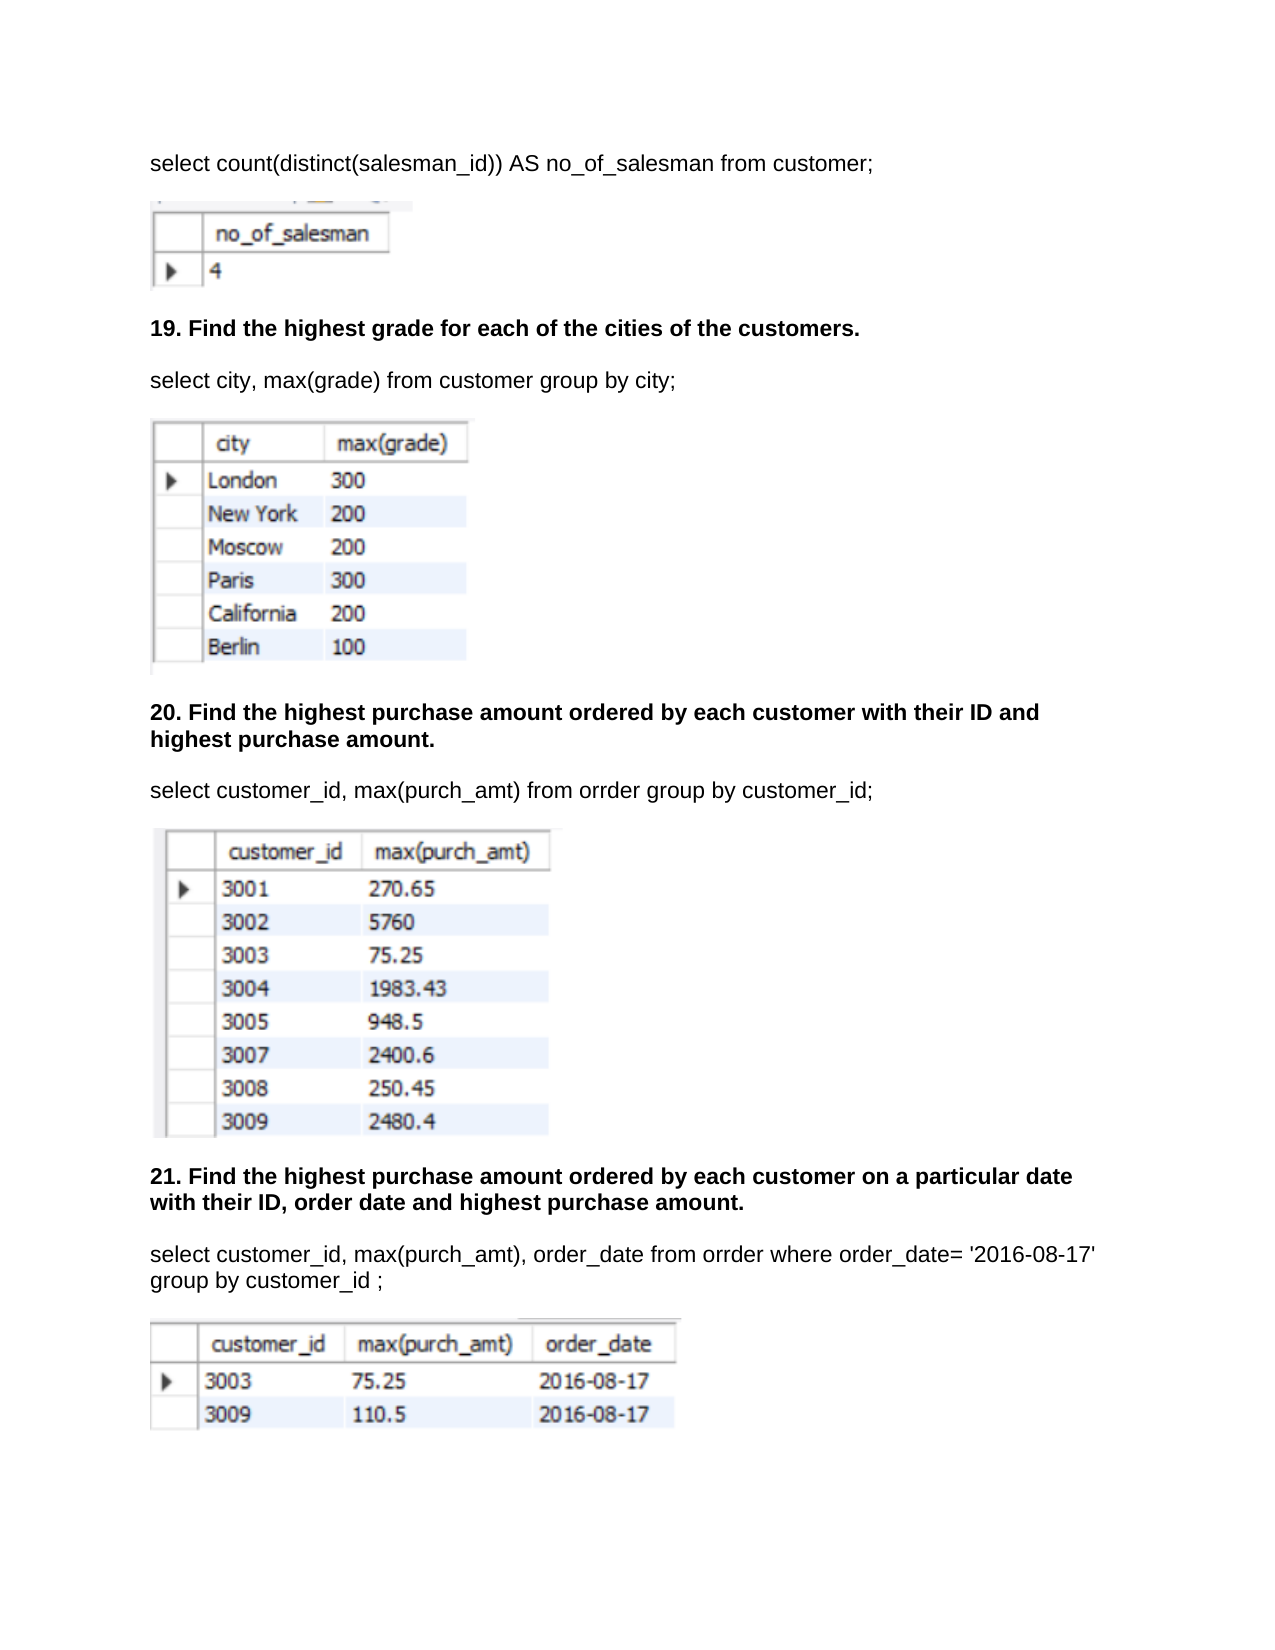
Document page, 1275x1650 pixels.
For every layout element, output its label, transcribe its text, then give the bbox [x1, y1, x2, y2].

picture [150, 418, 476, 675]
picture [150, 828, 563, 1138]
text 19. Find the highest grade for each of the cities of the customers. [150, 315, 1125, 342]
text 21. Find the highest purchase amount ordered by each customer on a particular date with their ID, order date and highest purchase amount. [150, 1163, 1125, 1216]
text select city, max(grade) from customer group by city; [150, 367, 1125, 393]
text select count(distinct(salesman_id)) AS no_of_salesman from customer; [150, 150, 1125, 176]
picture [150, 201, 413, 291]
text 20. Find the highest purchase amount ordered by each customer with their ID and highest purchase amount. [150, 699, 1125, 752]
text select customer_id, max(purch_amt) from orrder group by customer_id; [150, 777, 1125, 803]
text select customer_id, max(purch_amt), order_date from orrder where order_date= '2016-08-17' group by customer_id ; [150, 1241, 1125, 1293]
picture [150, 1318, 682, 1437]
